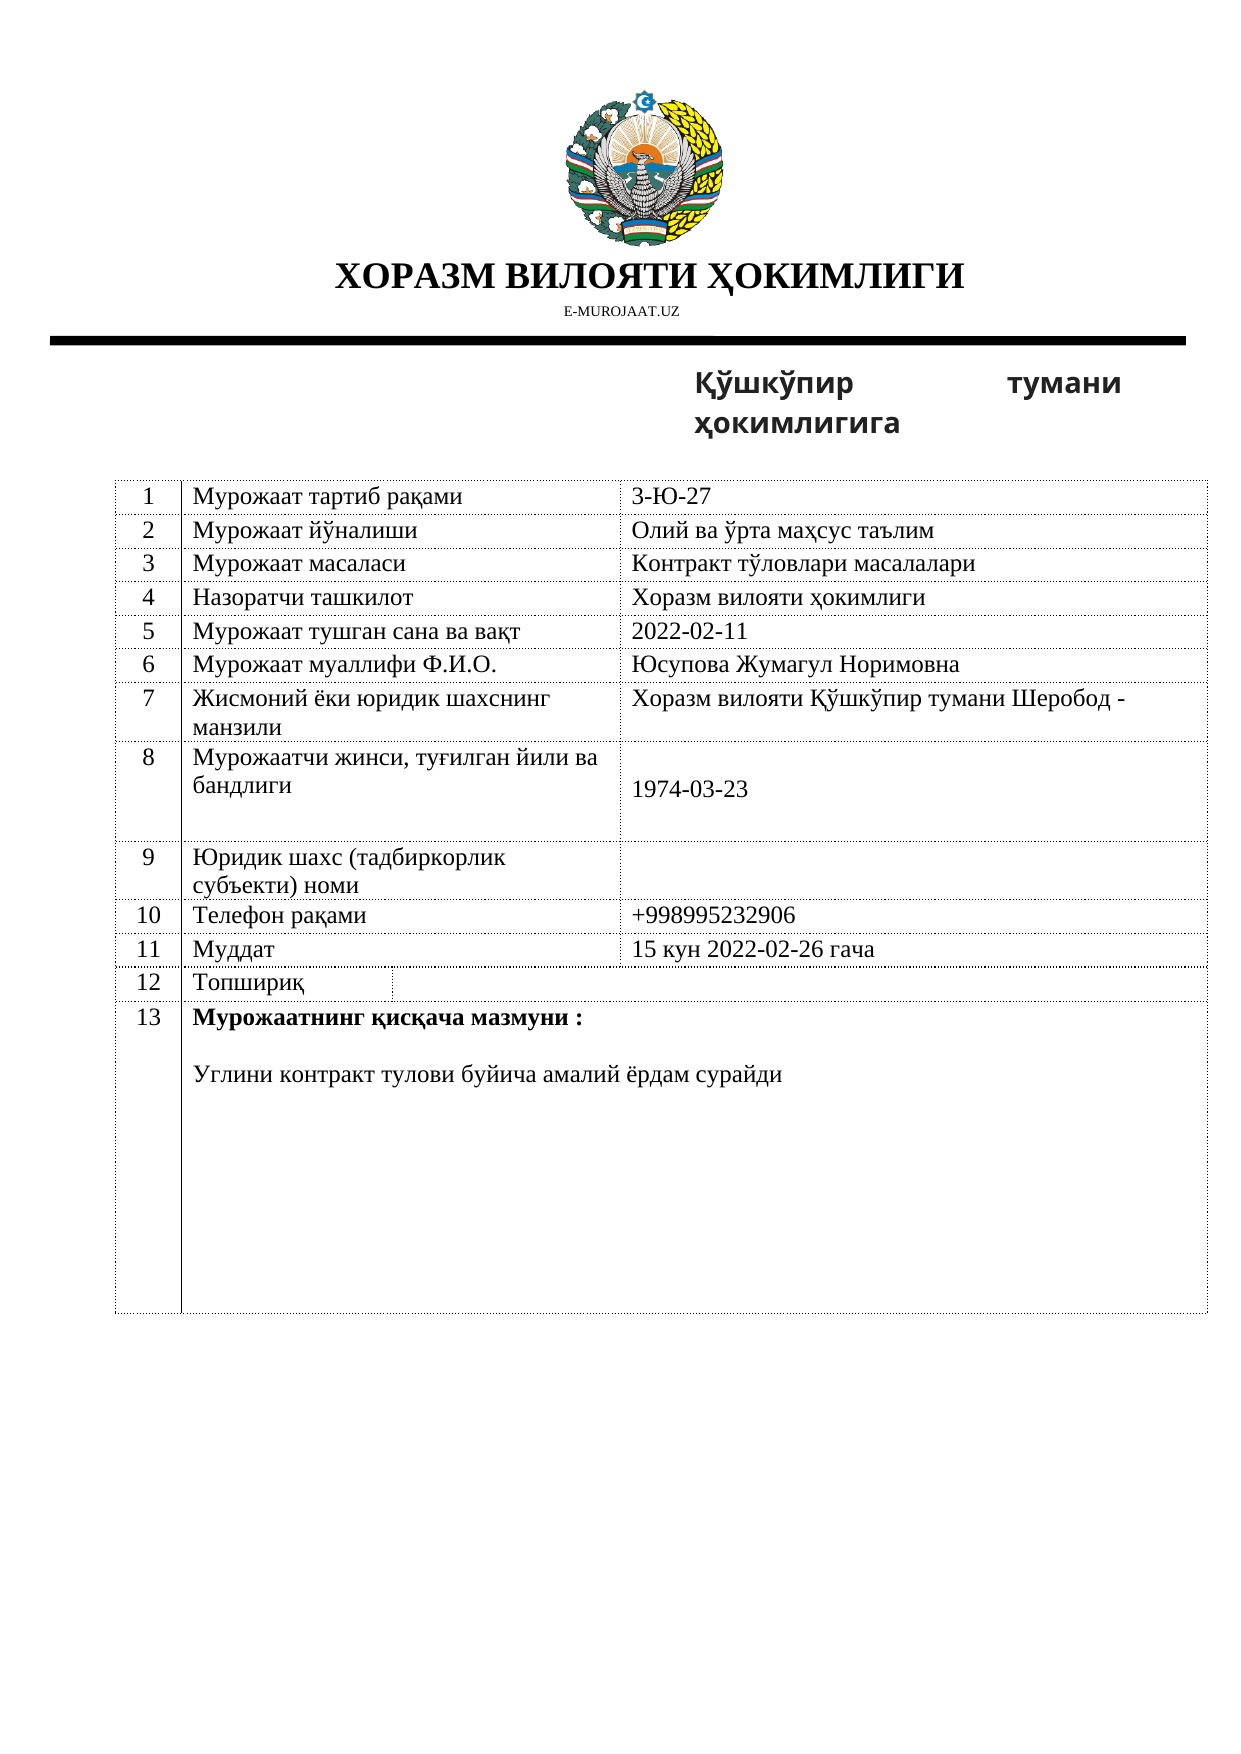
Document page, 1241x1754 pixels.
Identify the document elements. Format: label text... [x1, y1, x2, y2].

table_cell +998995232906 [620, 899, 1208, 933]
table_cell 9 [115, 841, 181, 899]
table_cell 8 [115, 741, 181, 841]
table_cell Олий ва ўрта маҳсус таълим [620, 514, 1208, 547]
table_cell 12 [115, 966, 181, 1001]
table_header 1 [115, 480, 181, 514]
table_cell Мурожаат тушган сана ва вақт [182, 615, 620, 648]
table_cell [392, 966, 1208, 1001]
text ХОРАЗМ ВИЛОЯТИ ҲОКИМЛИГИ [177, 89, 1122, 297]
table_cell Мурожаат муаллифи Ф.И.О. [182, 648, 620, 682]
table_cell Мурожаатнинг қисқача мазмуни : Углини контракт тулови буйича амалий ёрдам сурайди [182, 1001, 1208, 1313]
table_cell Юридик шахс (тадбиркорлик субъекти) номи [182, 841, 620, 899]
table_cell Мурожаат масаласи [182, 548, 620, 581]
table_cell Хоразм вилояти ҳокимлиги [620, 581, 1208, 615]
table_cell 1974-03-23 [620, 741, 1208, 841]
table_cell 13 [115, 1001, 181, 1313]
table_header Мурожаат тартиб рақами [181, 480, 620, 514]
table_cell 5 [115, 615, 181, 648]
table_cell 2022-02-11 [620, 615, 1208, 648]
table_cell Муддат [182, 933, 620, 966]
table_cell Хоразм вилояти Қўшкўпир тумани Шеробод - [620, 682, 1208, 741]
table_cell 6 [115, 648, 181, 682]
table_cell Назоратчи ташкилот [182, 581, 620, 615]
table_header 3-Ю-27 [620, 480, 1208, 514]
table_cell Жисмоний ёки юридик шахснинг манзили [182, 682, 620, 741]
table_cell 2 [115, 514, 181, 547]
table_cell Юсупова Жумагул Норимовна [620, 648, 1208, 682]
table_cell 7 [115, 682, 181, 741]
table_cell Мурожаатчи жинси, туғилган йили ва бандлиги [182, 741, 620, 841]
text Қўшкўпир тумани ҳокимлигига [694, 362, 1122, 442]
table_cell [620, 841, 1208, 899]
picture [562, 88, 725, 248]
table_cell Контракт тўловлари масалалари [620, 548, 1208, 581]
table_cell 10 [115, 899, 181, 933]
table_cell 15 кун 2022-02-26 гача [620, 933, 1208, 966]
table_cell 3 [115, 548, 181, 581]
table_cell 4 [115, 581, 181, 615]
table_cell Топшириқ [182, 966, 392, 1001]
table_cell Мурожаат йўналиши [182, 514, 620, 547]
table_cell 11 [115, 933, 181, 966]
text E-MUROJAAT.UZ [121, 303, 1122, 320]
table_cell Телефон рақами [182, 899, 620, 933]
